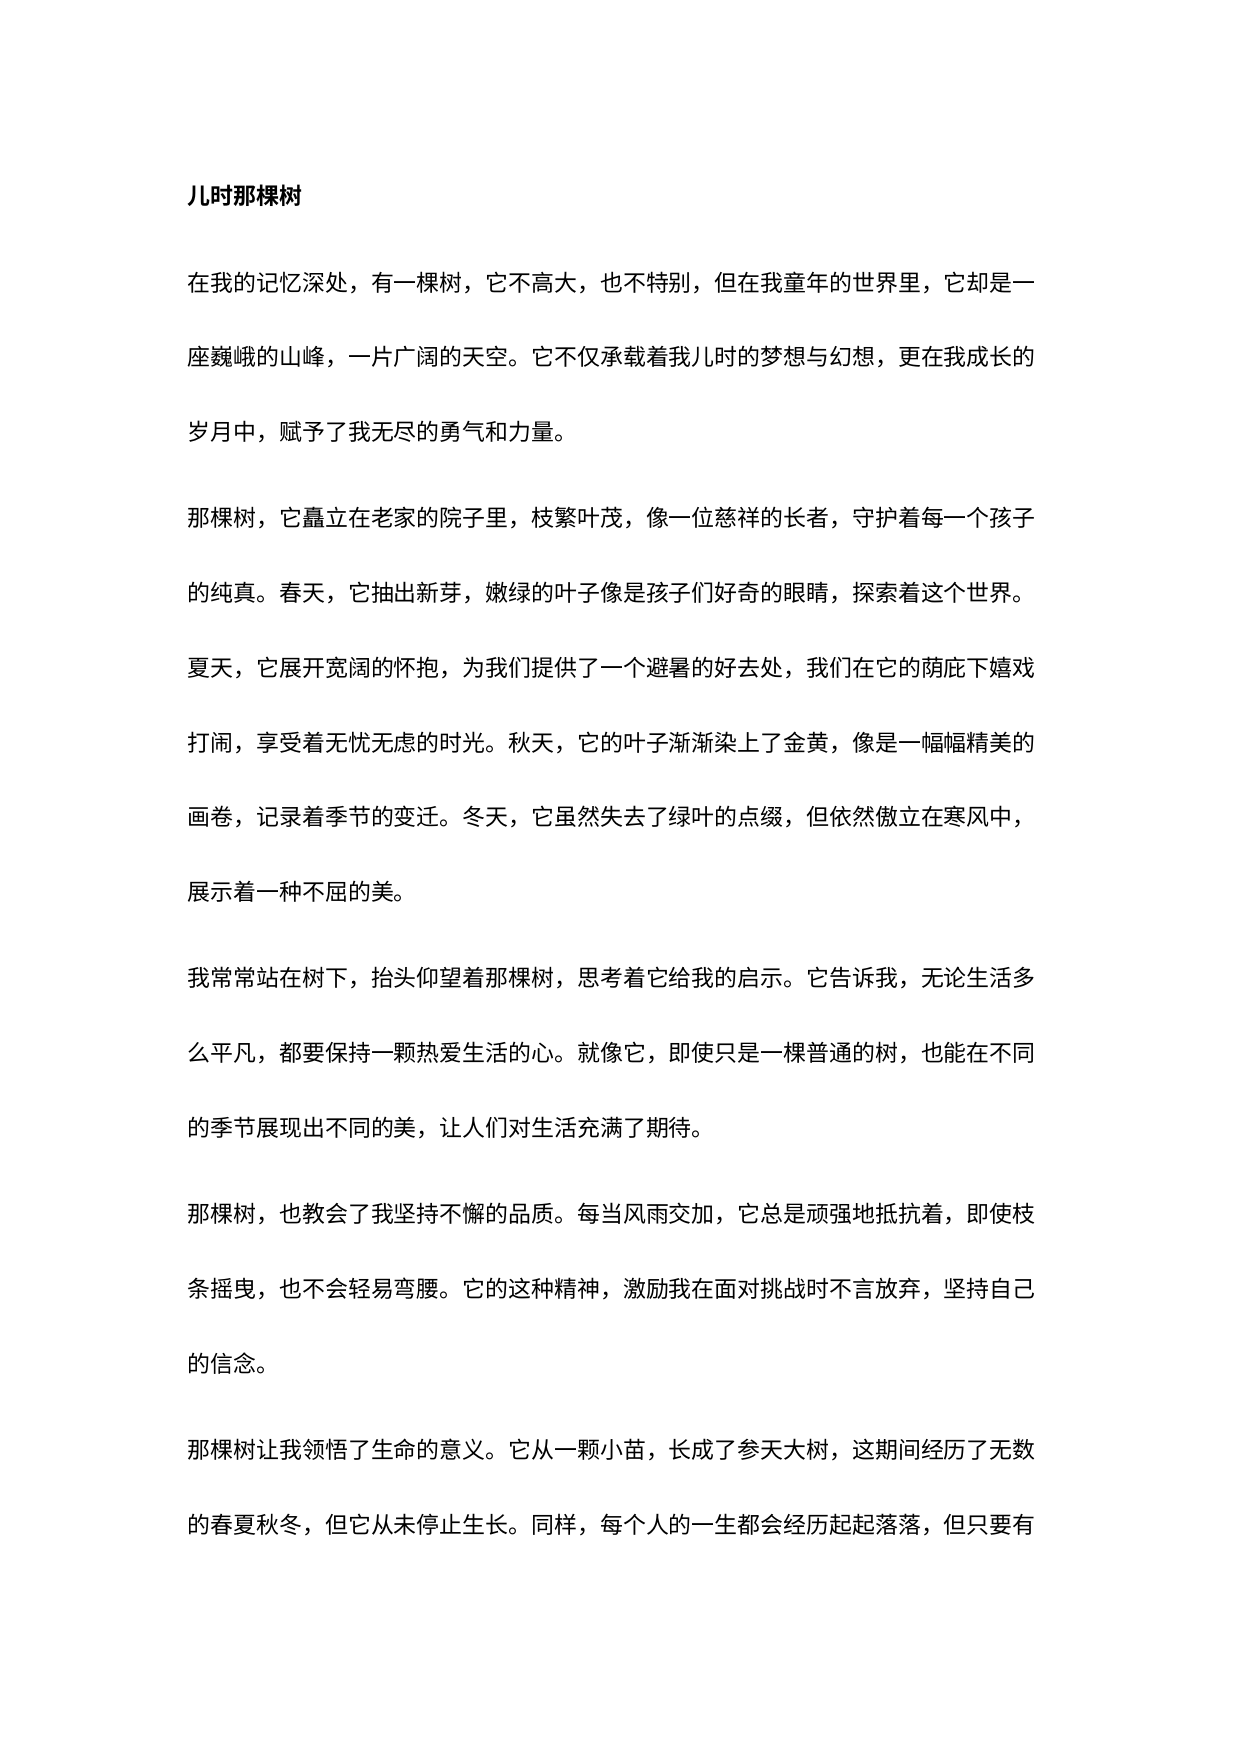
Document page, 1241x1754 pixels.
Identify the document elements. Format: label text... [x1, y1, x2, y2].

text 在我的记忆深处，有一棵树，它不高大，也不特别，但在我童年的世界里，它却是一座巍峨的山峰，一片广阔的天空。它不仅承载着我儿时的梦想与幻想，更在我成长的岁月中，赋予了我无尽的勇气和力量。 [187, 248, 1053, 463]
text 那棵树，也教会了我坚持不懈的品质。每当风雨交加，它总是顽强地抵抗着，即使枝条摇曳，也不会轻易弯腰。它的这种精神，激励我在面对挑战时不言放弃，坚持自己的信念。 [187, 1180, 1053, 1395]
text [187, 1416, 1053, 1556]
text 那棵树，它矗立在老家的院子里，枝繁叶茂，像一位慈祥的长者，守护着每一个孩子的纯真。春天，它抽出新芽，嫩绿的叶子像是孩子们好奇的眼睛，探索着这个世界。夏天，它展开宽阔的怀抱，为我们提供了一个避暑的好去处，我们在它的荫庇下嬉戏打闹，享受着无忧无虑的时光。秋天，它的叶子渐渐染上了金黄，像是一幅幅精美的画卷，记录着季节的变迁。冬天，它虽然失去了绿叶的点缀，但依然傲立在寒风中，展示着一种不屈的美。 [187, 484, 1053, 923]
text 儿时那棵树 [187, 162, 1053, 227]
text 我常常站在树下，抬头仰望着那棵树，思考着它给我的启示。它告诉我，无论生活多么平凡，都要保持一颗热爱生活的心。就像它，即使只是一棵普通的树，也能在不同的季节展现出不同的美，让人们对生活充满了期待。 [187, 944, 1053, 1159]
